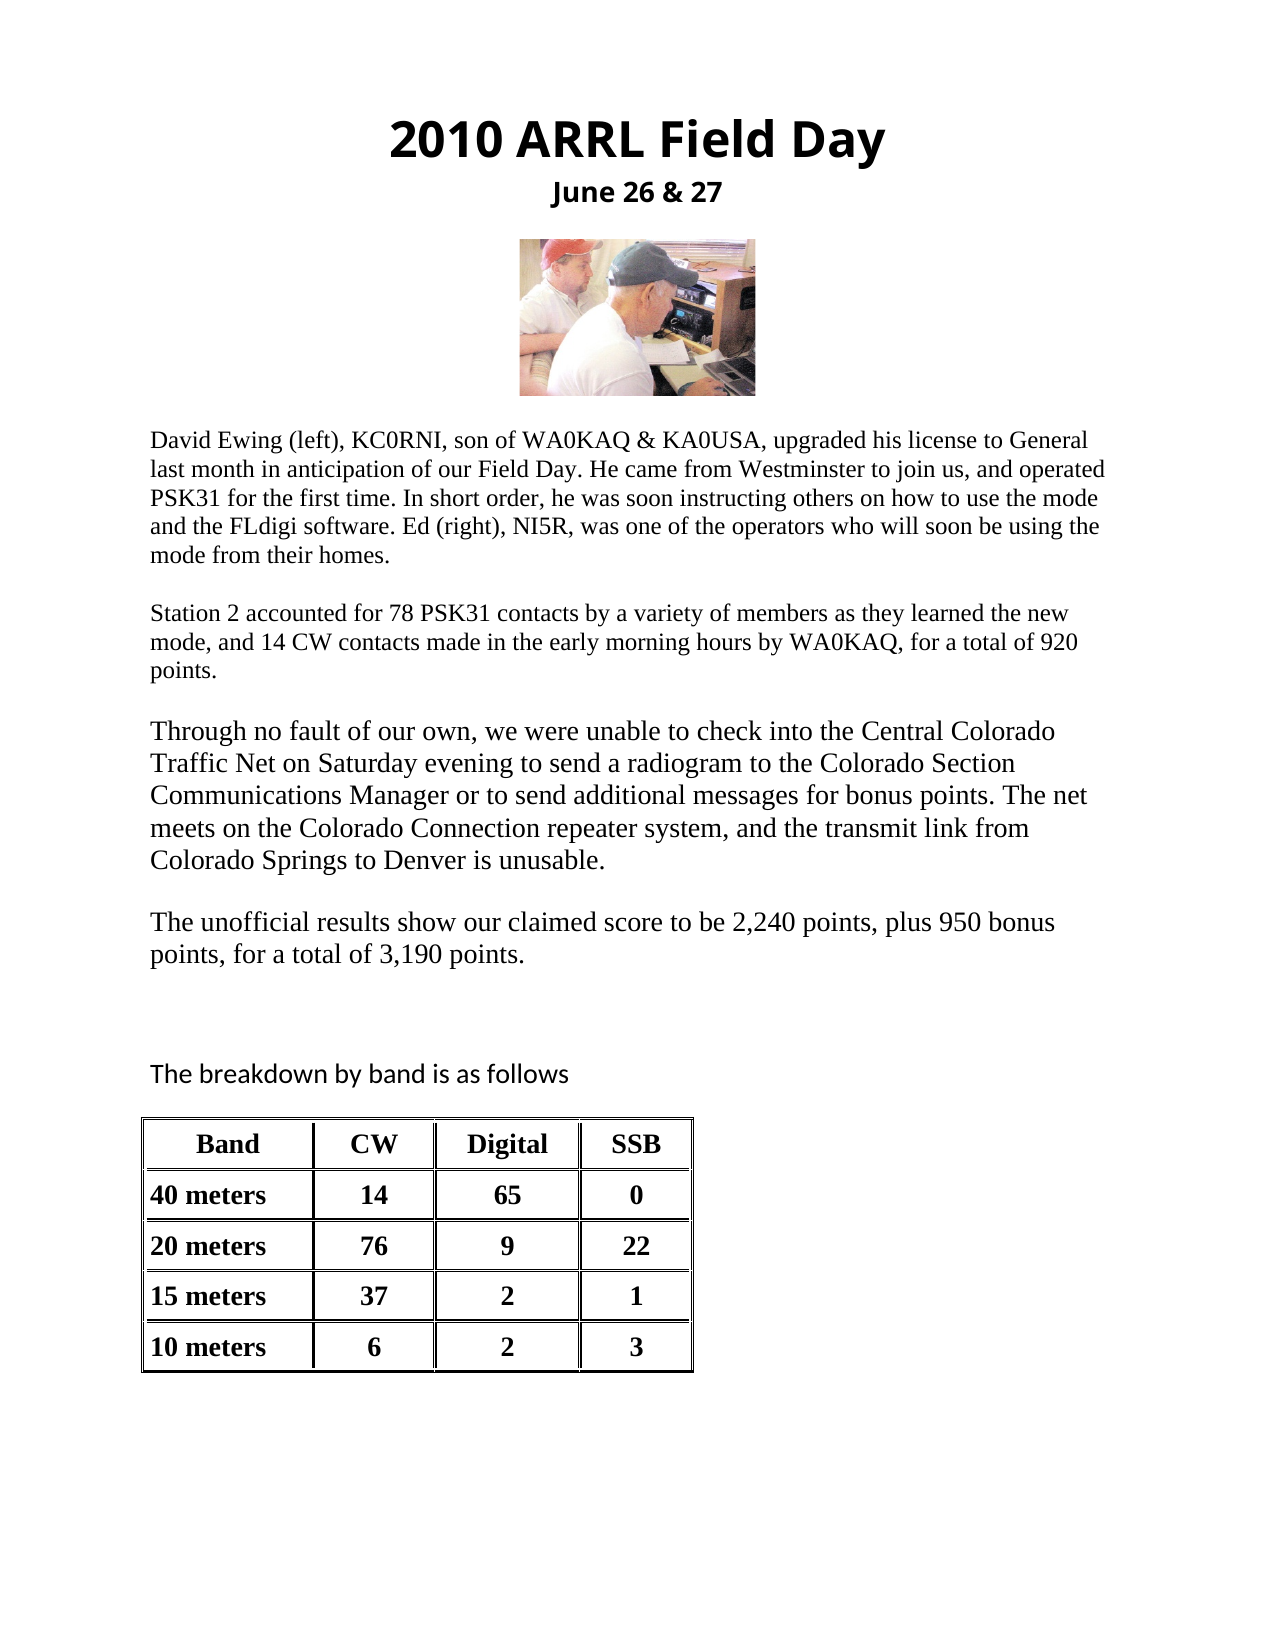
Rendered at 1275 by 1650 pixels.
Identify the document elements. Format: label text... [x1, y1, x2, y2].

text David Ewing (left), KC0RNI, son of WA0KAQ & KA0USA, upgraded his license to General last month in anticipation of our Field Day. He came from Westminster to join us, and operated PSK31 for the first time. In short order, he was soon instructing others on how to use the mode and the FLdigi software. Ed (right), NI5R, was one of the operators who will soon be using the mode from their homes. [150, 425, 1125, 569]
text The breakdown by band is as follows [150, 1057, 1125, 1091]
table_cell 0 [582, 1168, 691, 1218]
text The unofficial results show our claimed score to be 2,240 points, plus 950 bonus points, for a total of 3,190 points. [150, 905, 1125, 969]
table_header Band [144, 1120, 313, 1167]
text Station 2 accounted for 78 PSK31 contacts by a variety of members as they learned the new mode, and 14 CW contacts made in the early morning hours by WA0KAQ, for a total of 920 points. [150, 598, 1125, 684]
table_cell 65 [437, 1171, 578, 1218]
table_cell 22 [582, 1218, 691, 1269]
table_cell 40 meters [144, 1168, 312, 1218]
table_cell 76 [315, 1222, 433, 1269]
table_cell 1 [580, 1269, 692, 1319]
table_cell 37 [315, 1272, 433, 1319]
table_cell 14 [315, 1171, 433, 1218]
table_cell 9 [437, 1222, 578, 1269]
table_cell 10 meters [144, 1319, 313, 1370]
table_cell 2 [437, 1272, 578, 1319]
table_header CW [313, 1118, 435, 1167]
table_header SSB [580, 1120, 691, 1167]
table_cell 3 [580, 1319, 691, 1370]
text Through no fault of our own, we were unable to check into the Central Colorado Traffic Net on Saturday evening to send a radiogram to the Colorado Section Communications Manager or to send additional messages for bonus points. The net meets on the Colorado Connection repeater system, and the transmit link from Colorado Springs to Denver is unusable. [150, 713, 1125, 876]
table_cell 2 [435, 1319, 580, 1370]
table_header Digital [435, 1118, 580, 1167]
picture [519, 239, 756, 396]
table_cell 6 [313, 1319, 435, 1370]
table_cell 20 meters [144, 1218, 312, 1269]
table_cell 15 meters [143, 1269, 313, 1319]
